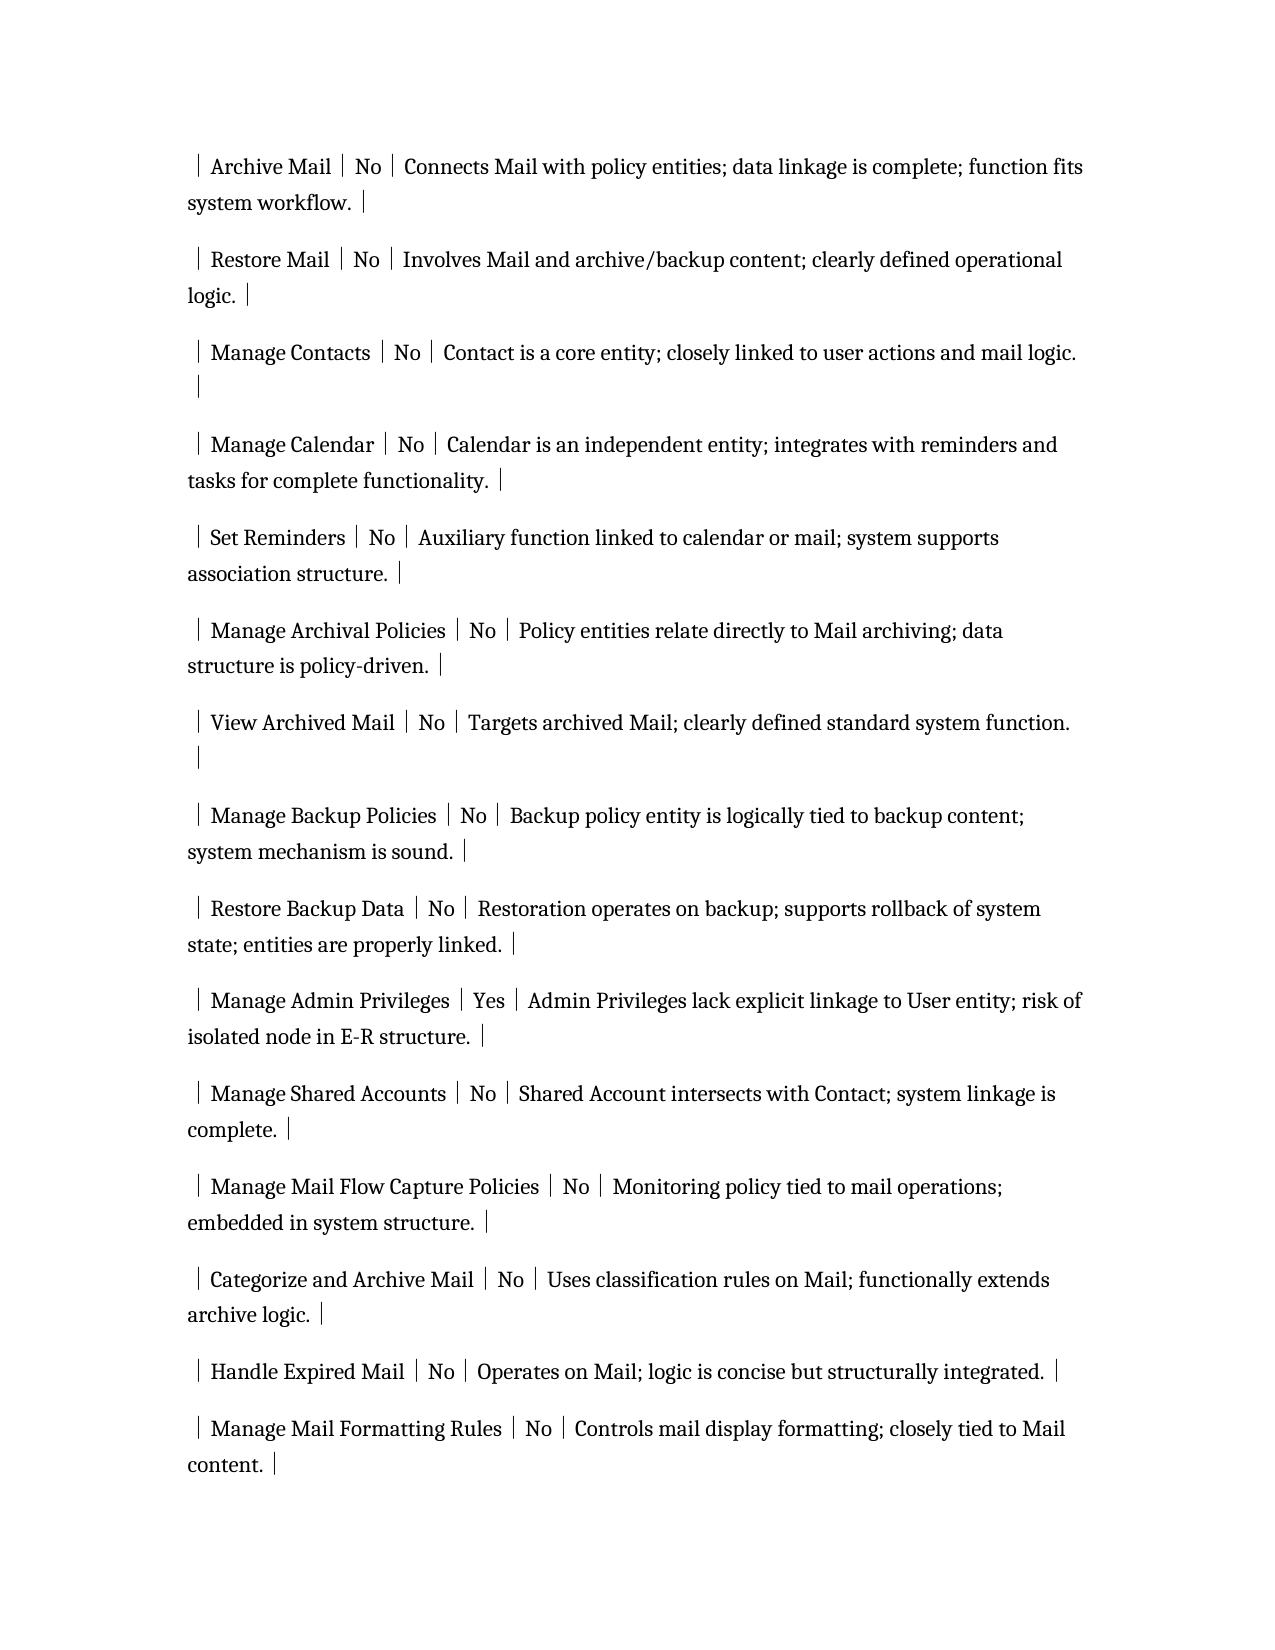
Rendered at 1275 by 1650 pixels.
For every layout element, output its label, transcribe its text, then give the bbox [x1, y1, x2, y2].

text ｜Restore Mail｜No｜Involves Mail and archive/backup content; clearly defined operational logic.｜ [187, 243, 1087, 310]
text ｜Manage Mail Formatting Rules｜No｜Controls mail display formatting; closely tied to Mail content.｜ [187, 1412, 1087, 1479]
text ｜Set Reminders｜No｜Auxiliary function linked to calendar or mail; system supports association structure.｜ [187, 521, 1087, 588]
text ｜Manage Archival Policies｜No｜Policy entities relate directly to Mail archiving; data structure is policy-driven.｜ [187, 613, 1087, 681]
text ｜Restore Backup Data｜No｜Restoration operates on backup; supports rollback of system state; entities are properly linked.｜ [187, 892, 1087, 959]
text ｜Manage Shared Accounts｜No｜Shared Account intersects with Contact; system linkage is complete.｜ [187, 1077, 1087, 1144]
text ｜Manage Contacts｜No｜Contact is a core entity; closely linked to user actions and mail logic.｜ [187, 335, 1087, 403]
text ｜Manage Calendar｜No｜Calendar is an independent entity; integrates with reminders and tasks for complete functionality.｜ [187, 428, 1087, 495]
text ｜Manage Backup Policies｜No｜Backup policy entity is logically tied to backup content; system mechanism is sound.｜ [187, 799, 1087, 866]
text ｜Manage Mail Flow Capture Policies｜No｜Monitoring policy tied to mail operations; embedded in system structure.｜ [187, 1170, 1087, 1237]
text ｜View Archived Mail｜No｜Targets archived Mail; clearly defined standard system function.｜ [187, 706, 1087, 773]
text ｜Categorize and Archive Mail｜No｜Uses classification rules on Mail; functionally extends archive logic.｜ [187, 1262, 1087, 1330]
text ｜Archive Mail｜No｜Connects Mail with policy entities; data linkage is complete; function fits system workflow.｜ [187, 150, 1087, 217]
text ｜Manage Admin Privileges｜Yes｜Admin Privileges lack explicit linkage to User entity; risk of isolated node in E-R structure.｜ [187, 984, 1087, 1052]
text ｜Handle Expired Mail｜No｜Operates on Mail; logic is concise but structurally integrated.｜ [187, 1355, 1087, 1386]
